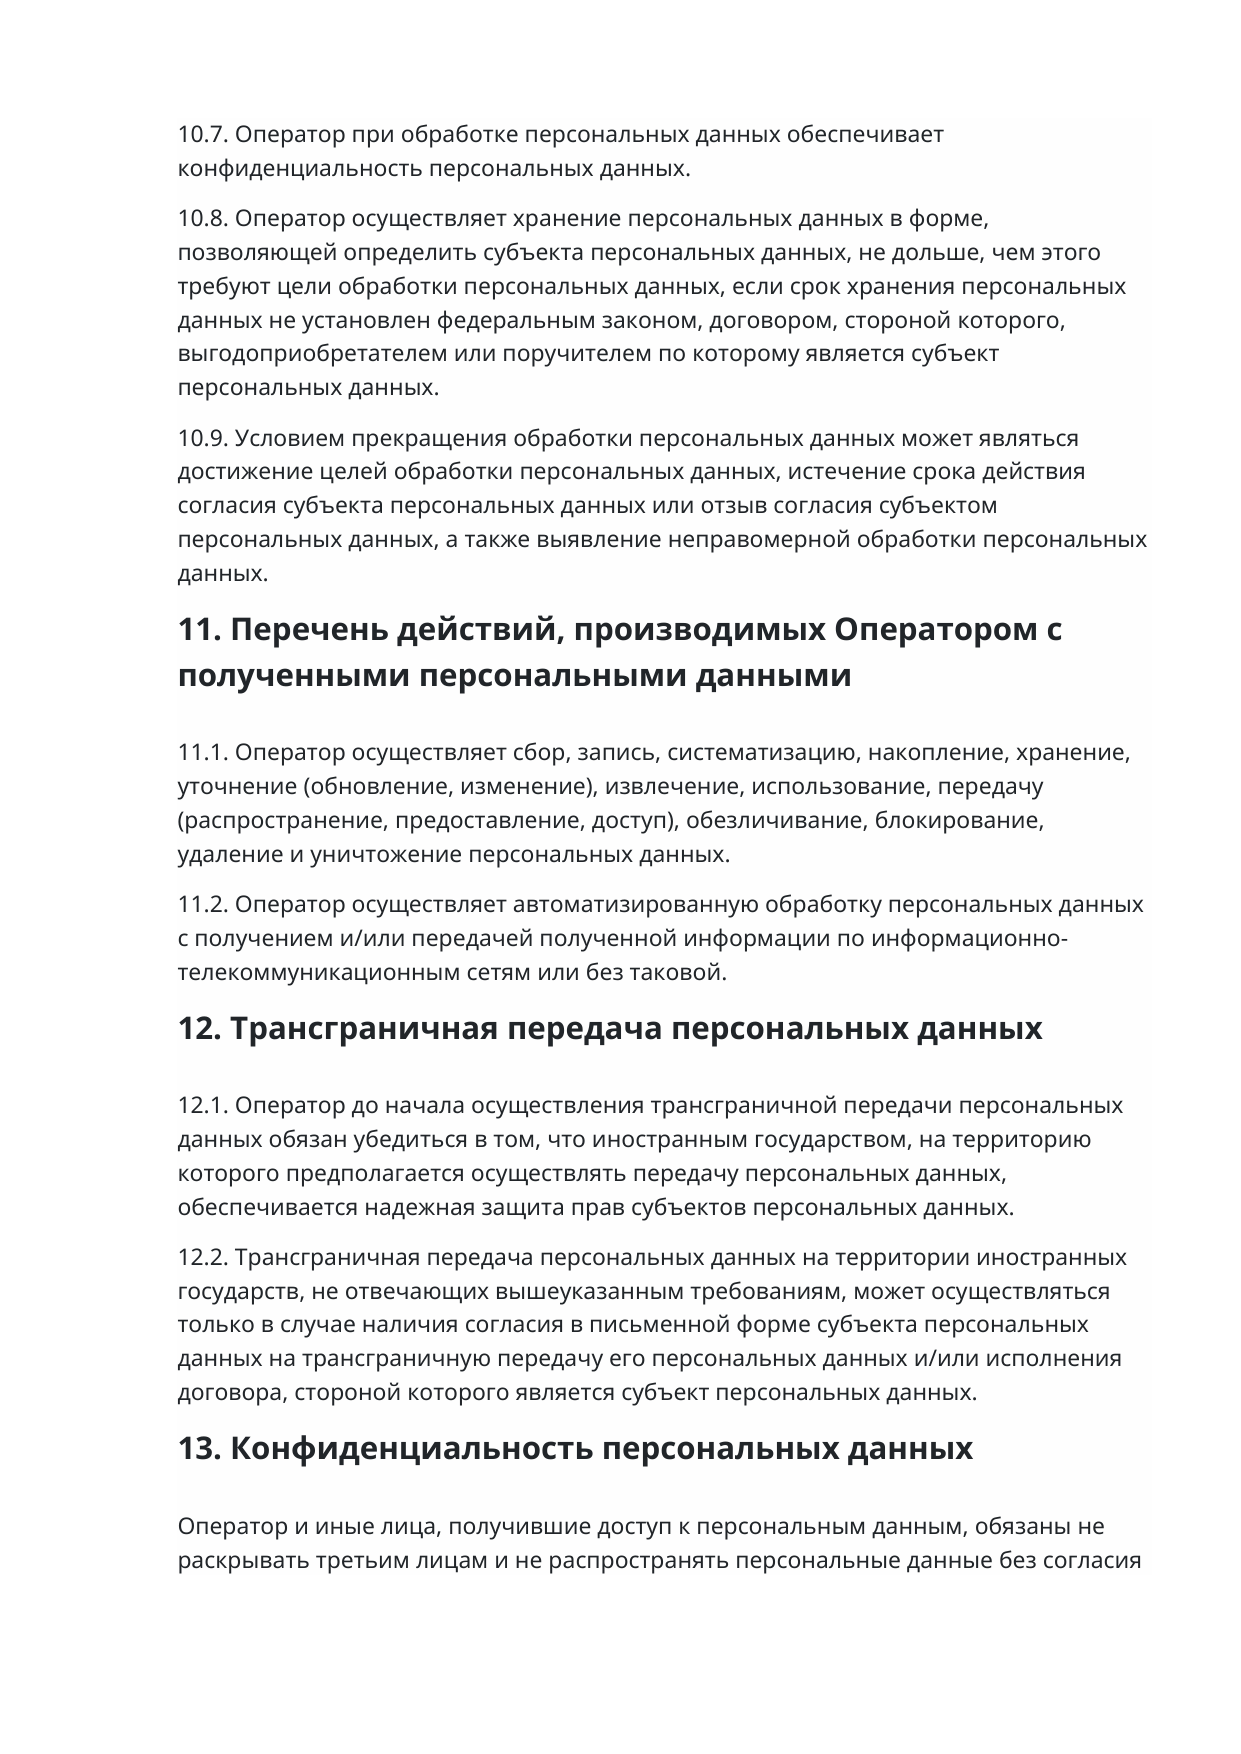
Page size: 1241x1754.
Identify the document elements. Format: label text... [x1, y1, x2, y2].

text 10.9. Условием прекращения обработки персональных данных может являться достижение целей обработки персональных данных, истечение срока действия согласия субъекта персональных данных или отзыв согласия субъектом персональных данных, а также выявление неправомерной обработки персональных данных. [177, 421, 1152, 588]
text 11.2. Оператор осуществляет автоматизированную обработку персональных данных с получением и/или передачей полученной информации по информационно-телекоммуникационным сетям или без таковой. [177, 888, 1152, 987]
text 12.1. Оператор до начала осуществления трансграничной передачи персональных данных обязан убедиться в том, что иностранным государством, на территорию которого предполагается осуществлять передачу персональных данных, обеспечивается надежная защита прав субъектов персональных данных. [177, 1089, 1152, 1222]
subtitle 13. Конфиденциальность персональных данных [177, 1426, 1152, 1469]
text 11.1. Оператор осуществляет сбор, запись, систематизацию, накопление, хранение, уточнение (обновление, изменение), извлечение, использование, передачу (распространение, предоставление, доступ), обезличивание, блокирование, удаление и уничтожение персональных данных. [177, 736, 1152, 869]
text 12.2. Трансграничная передача персональных данных на территории иностранных государств, не отвечающих вышеуказанным требованиям, может осуществляться только в случае наличия согласия в письменной форме субъекта персональных данных на трансграничную передачу его персональных данных и/или исполнения договора, стороной которого является субъект персональных данных. [177, 1241, 1152, 1407]
text 10.8. Оператор осуществляет хранение персональных данных в форме, позволяющей определить субъекта персональных данных, не дольше, чем этого требуют цели обработки персональных данных, если срок хранения персональных данных не установлен федеральным законом, договором, стороной которого, выгодоприобретателем или поручителем по которому является субъект персональных данных. [177, 202, 1152, 402]
subtitle 11. Перечень действий, производимых Оператором с полученными персональными данными [177, 607, 1152, 695]
subtitle 12. Трансграничная передача персональных данных [177, 1006, 1152, 1048]
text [177, 1510, 1152, 1575]
text 10.7. Оператор при обработке персональных данных обеспечивает конфиденциальность персональных данных. [177, 118, 1152, 183]
